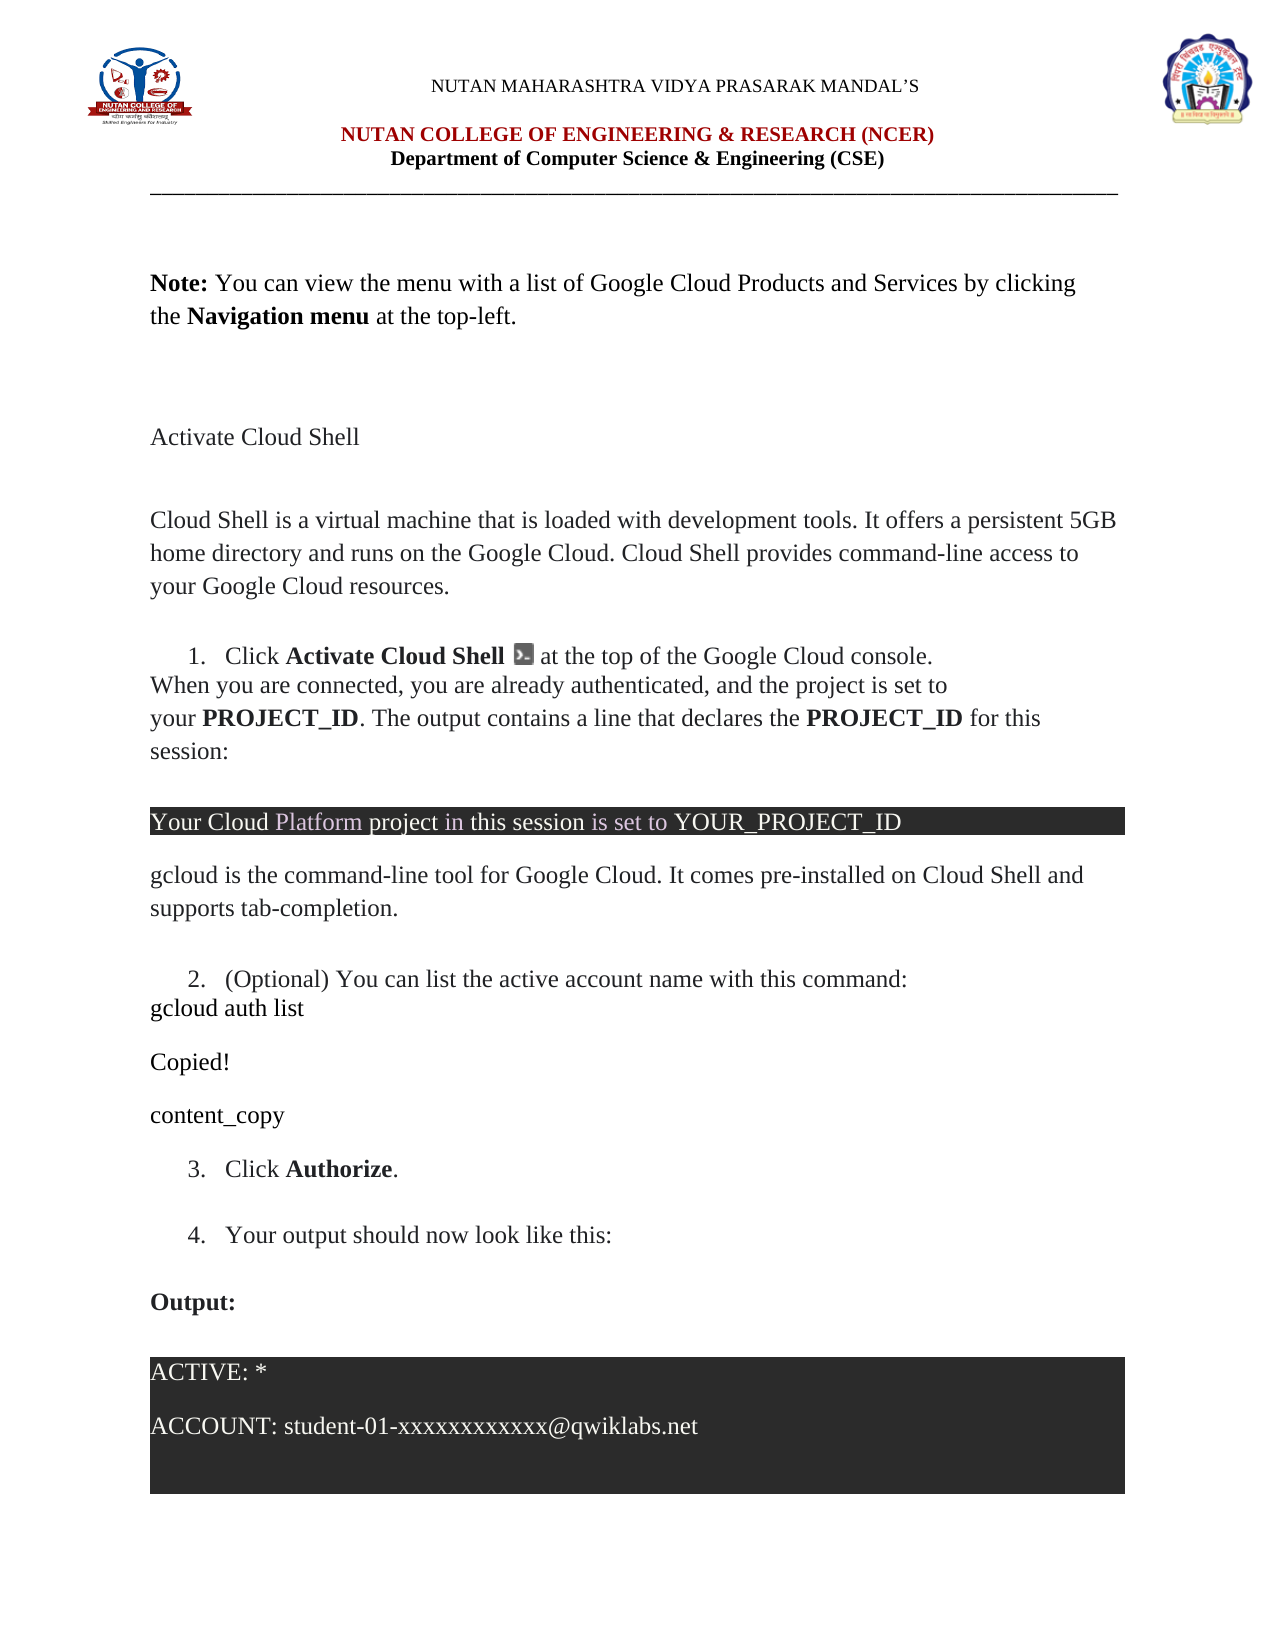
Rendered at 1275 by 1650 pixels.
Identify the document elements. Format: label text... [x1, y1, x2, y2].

picture [1161, 31, 1256, 126]
list Click Activate Cloud Shell at the top of the Google Cloud console. [187, 641, 1125, 670]
text ACCOUNT: student-01-xxxxxxxxxxxx@qwiklabs.net [150, 1411, 1125, 1440]
text Copied! [150, 1047, 1125, 1075]
text ACTIVE: * [150, 1357, 1125, 1386]
list Your output should now look like this: [187, 1221, 1125, 1249]
text Your Cloud Platform project in this session is set to YOUR_PROJECT_ID [150, 807, 1125, 835]
picture [511, 643, 534, 665]
list Click Authorize. [187, 1154, 1125, 1183]
text gcloud auth list [150, 993, 1125, 1022]
text content_copy [150, 1101, 1125, 1129]
text Note: You can view the menu with a list of Google Cloud Products and Services by clicking the Navigation menu at the top-left. [150, 268, 1125, 330]
text Output: [150, 1287, 1125, 1316]
text gcloud is the command-line tool for Google Cloud. It comes pre-installed on Cloud Shell and supports tab-completion. [150, 861, 1125, 922]
text When you are connected, you are already authenticated, and the project is set to your PROJECT_ID. The output contains a line that declares the PROJECT_ID for this session: [150, 670, 1125, 765]
picture [82, 43, 194, 126]
text Cloud Shell is a virtual machine that is loaded with development tools. It offers a persistent 5GB home directory and runs on the Google Cloud. Cloud Shell provides command-line access to your Google Cloud resources. [150, 505, 1125, 599]
list (Optional) You can list the active account name with this command: [187, 964, 1125, 993]
text Activate Cloud Shell [150, 422, 1125, 451]
